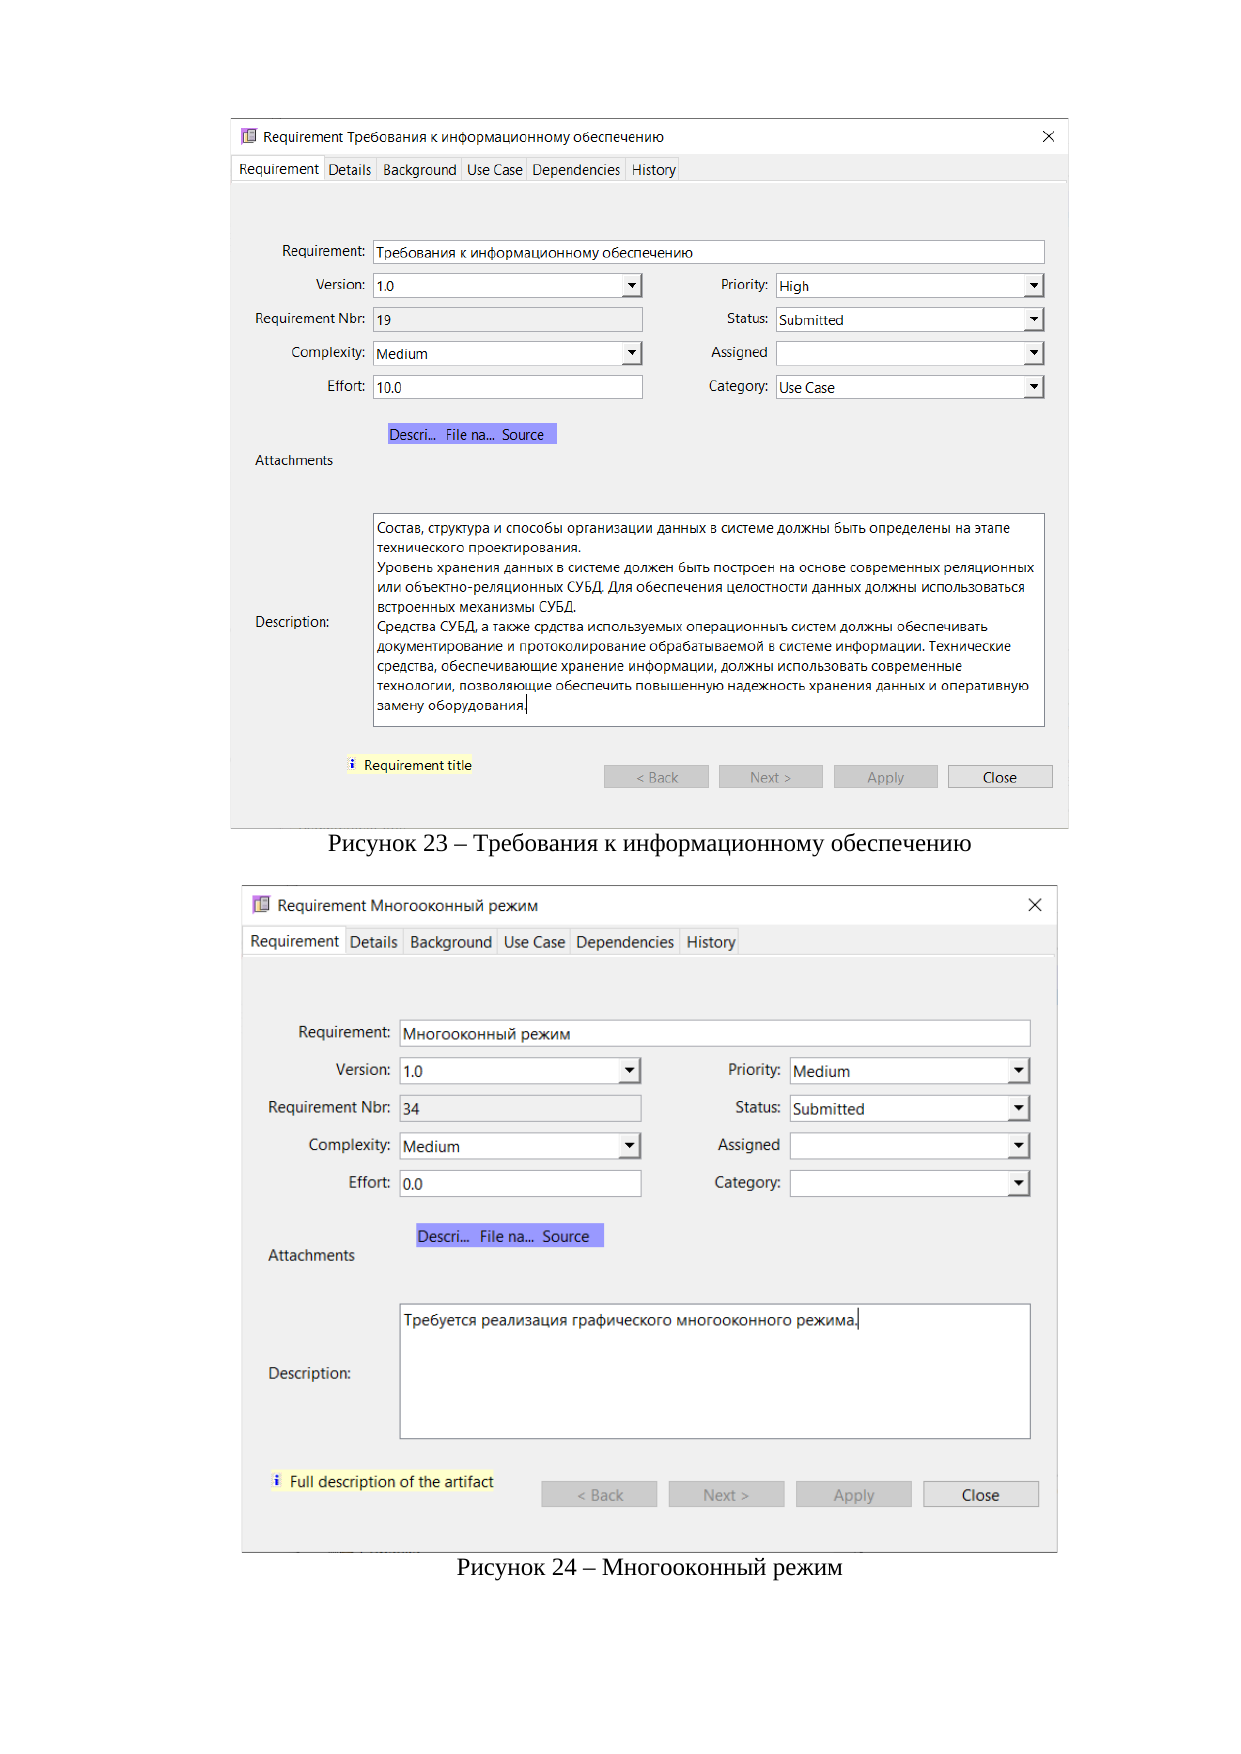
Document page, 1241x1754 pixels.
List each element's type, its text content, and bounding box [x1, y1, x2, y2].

picture [241, 885, 1058, 1553]
picture [230, 118, 1069, 829]
text Рисунок 24 – Многооконный режим [148, 1552, 1152, 1581]
text Рисунок 23 – Требования к информационному обеспечению [148, 828, 1152, 857]
